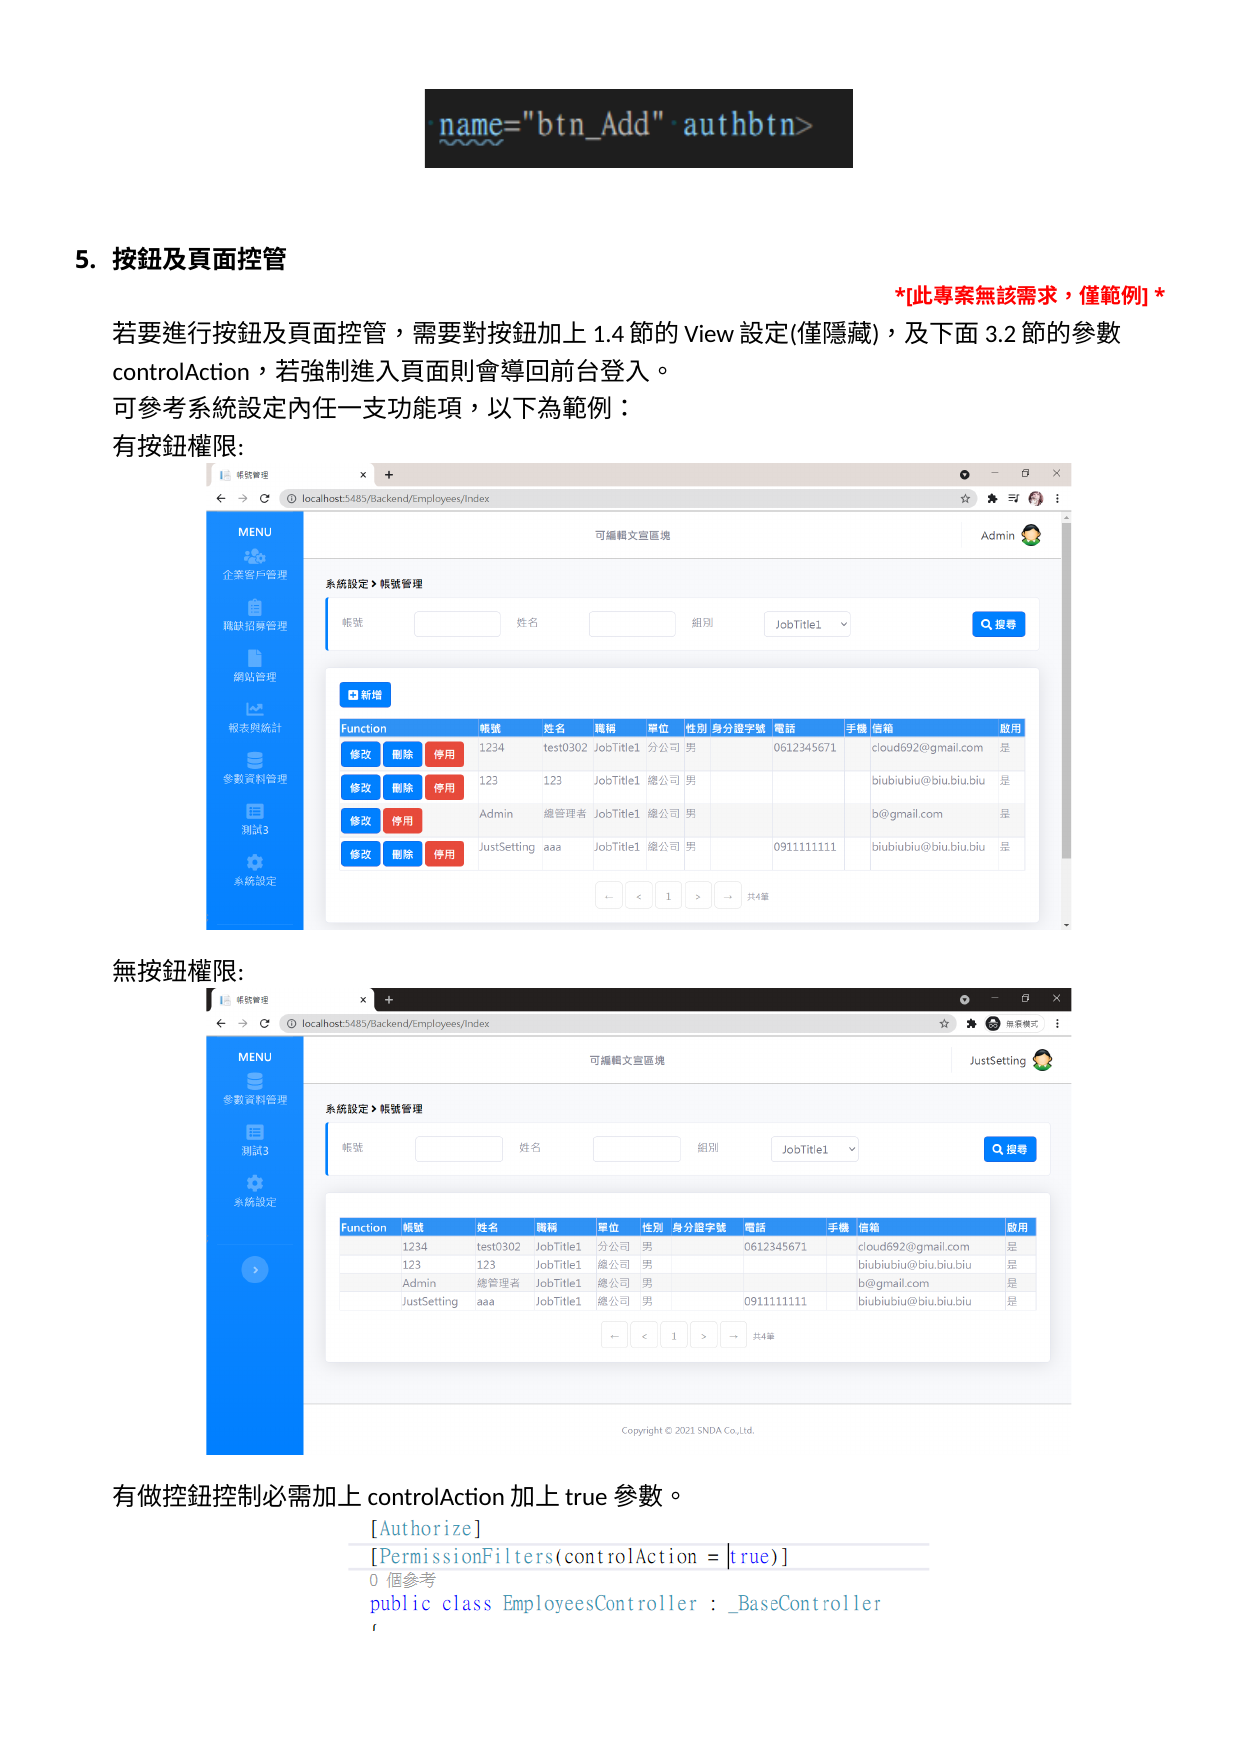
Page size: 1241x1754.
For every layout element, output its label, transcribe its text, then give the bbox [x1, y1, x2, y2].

subtitle *[此專案無該需求，僅範例] * [112, 276, 1165, 313]
text 可參考系統設定內任一支功能項，以下為範例： [112, 388, 1165, 426]
picture [206, 988, 1072, 1455]
picture [348, 1513, 930, 1631]
picture [424, 89, 853, 168]
subtitle 按鈕及頁面控管 [75, 239, 1165, 276]
picture [206, 463, 1072, 930]
text 無按鈕權限: [112, 951, 1165, 988]
text 有做控鈕控制必需加上controlAction加上true 參數。 [112, 1476, 1165, 1513]
text 若要進行按鈕及頁面控管，需要對按鈕加上1.4節的View設定(僅隱藏)，及下面3.2節的參數controlAction，若強制進入頁面則會導回前台登入。 [112, 313, 1165, 388]
text 有按鈕權限: [112, 426, 1165, 463]
